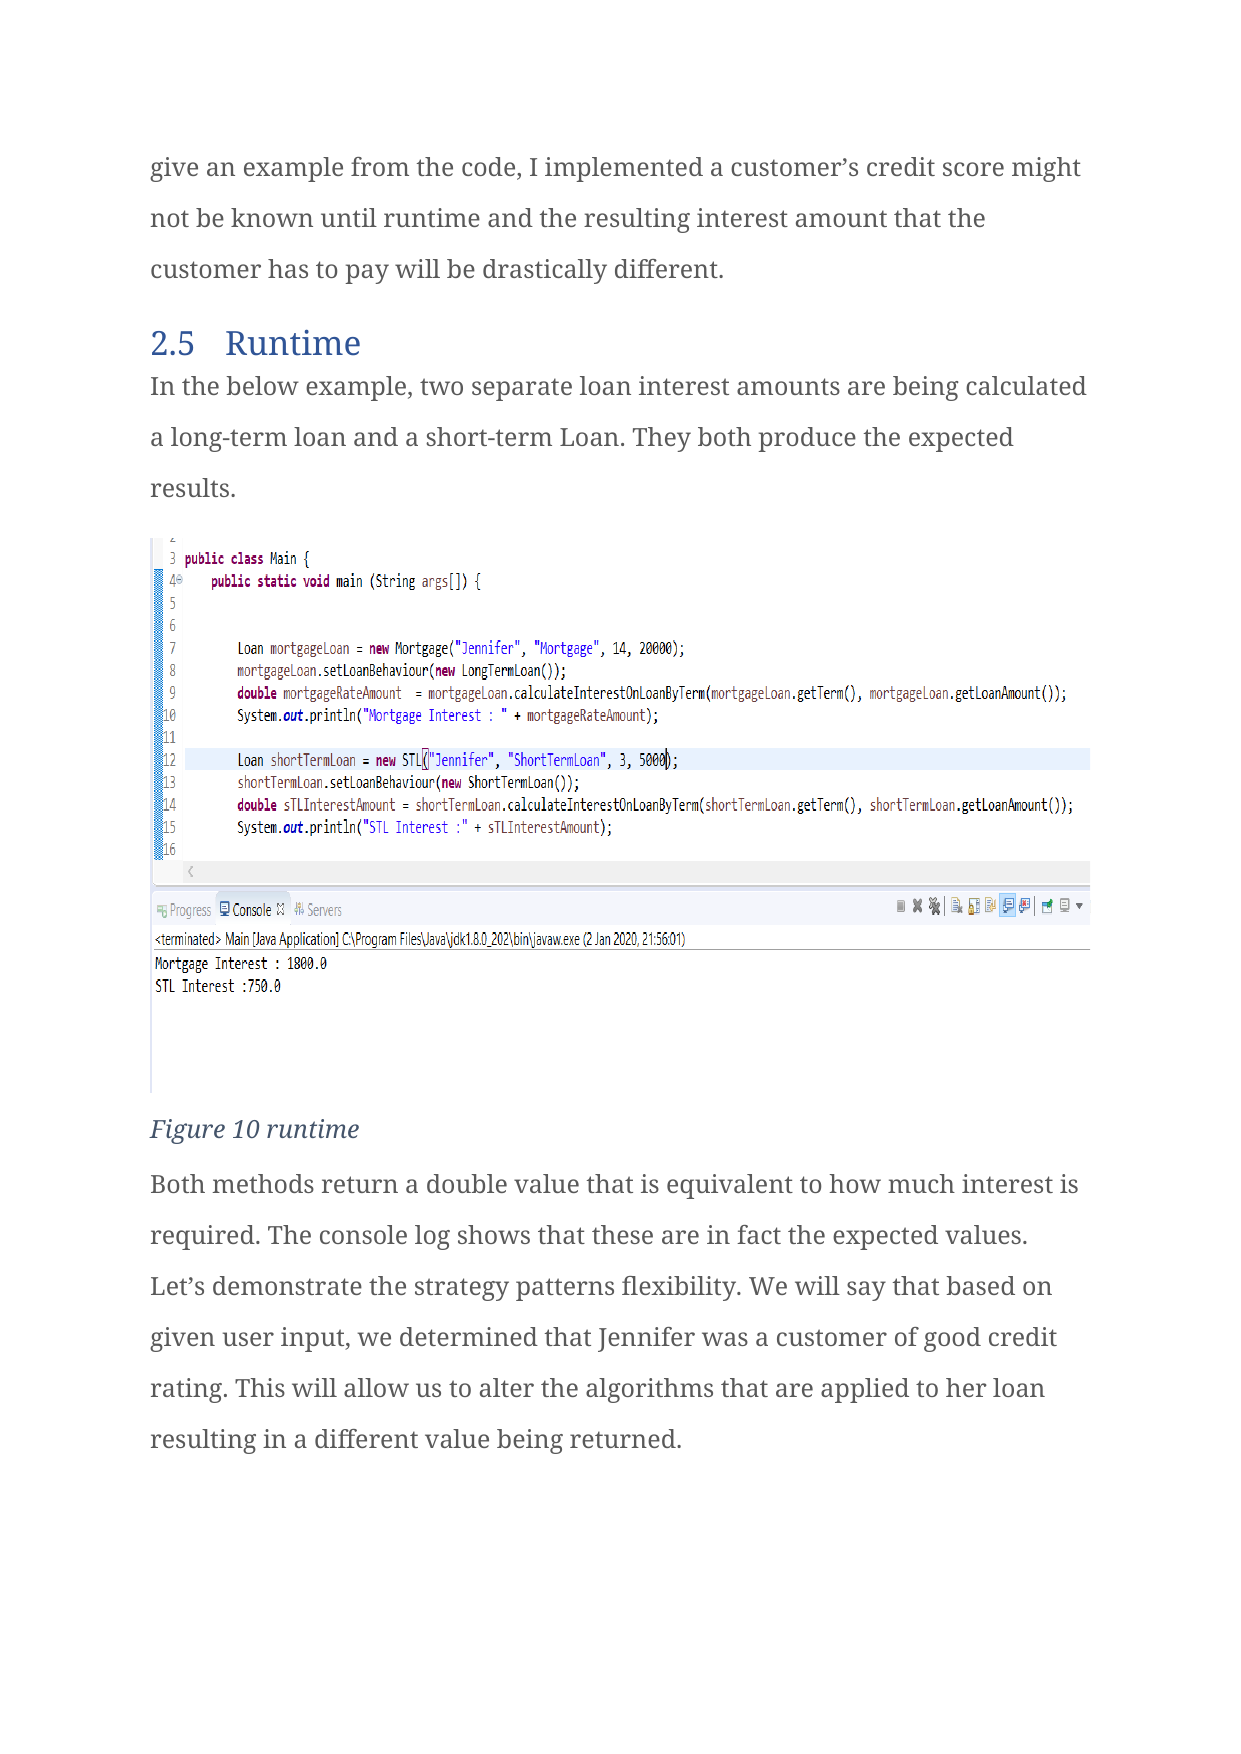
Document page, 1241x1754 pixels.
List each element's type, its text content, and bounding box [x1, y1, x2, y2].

picture [150, 538, 1091, 1093]
subtitle Runtime [150, 320, 1090, 365]
text In the below example, two separate loan interest amounts are being calculated a long-term loan and a short-term Loan. They both produce the expected results. [150, 369, 1090, 505]
text Both methods return a double value that is equivalent to how much interest is required. The console log shows that these are in fact the expected values. Let’s demonstrate the strategy patterns flexibility. We will say that based on given user input, we determined that Jennifer was a customer of good credit rating. This will allow us to alter the algorithms that are applied to her loan resulting in a different value being returned. [150, 1166, 1090, 1456]
text Figure 10 runtime [150, 1111, 1090, 1146]
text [150, 150, 1090, 286]
